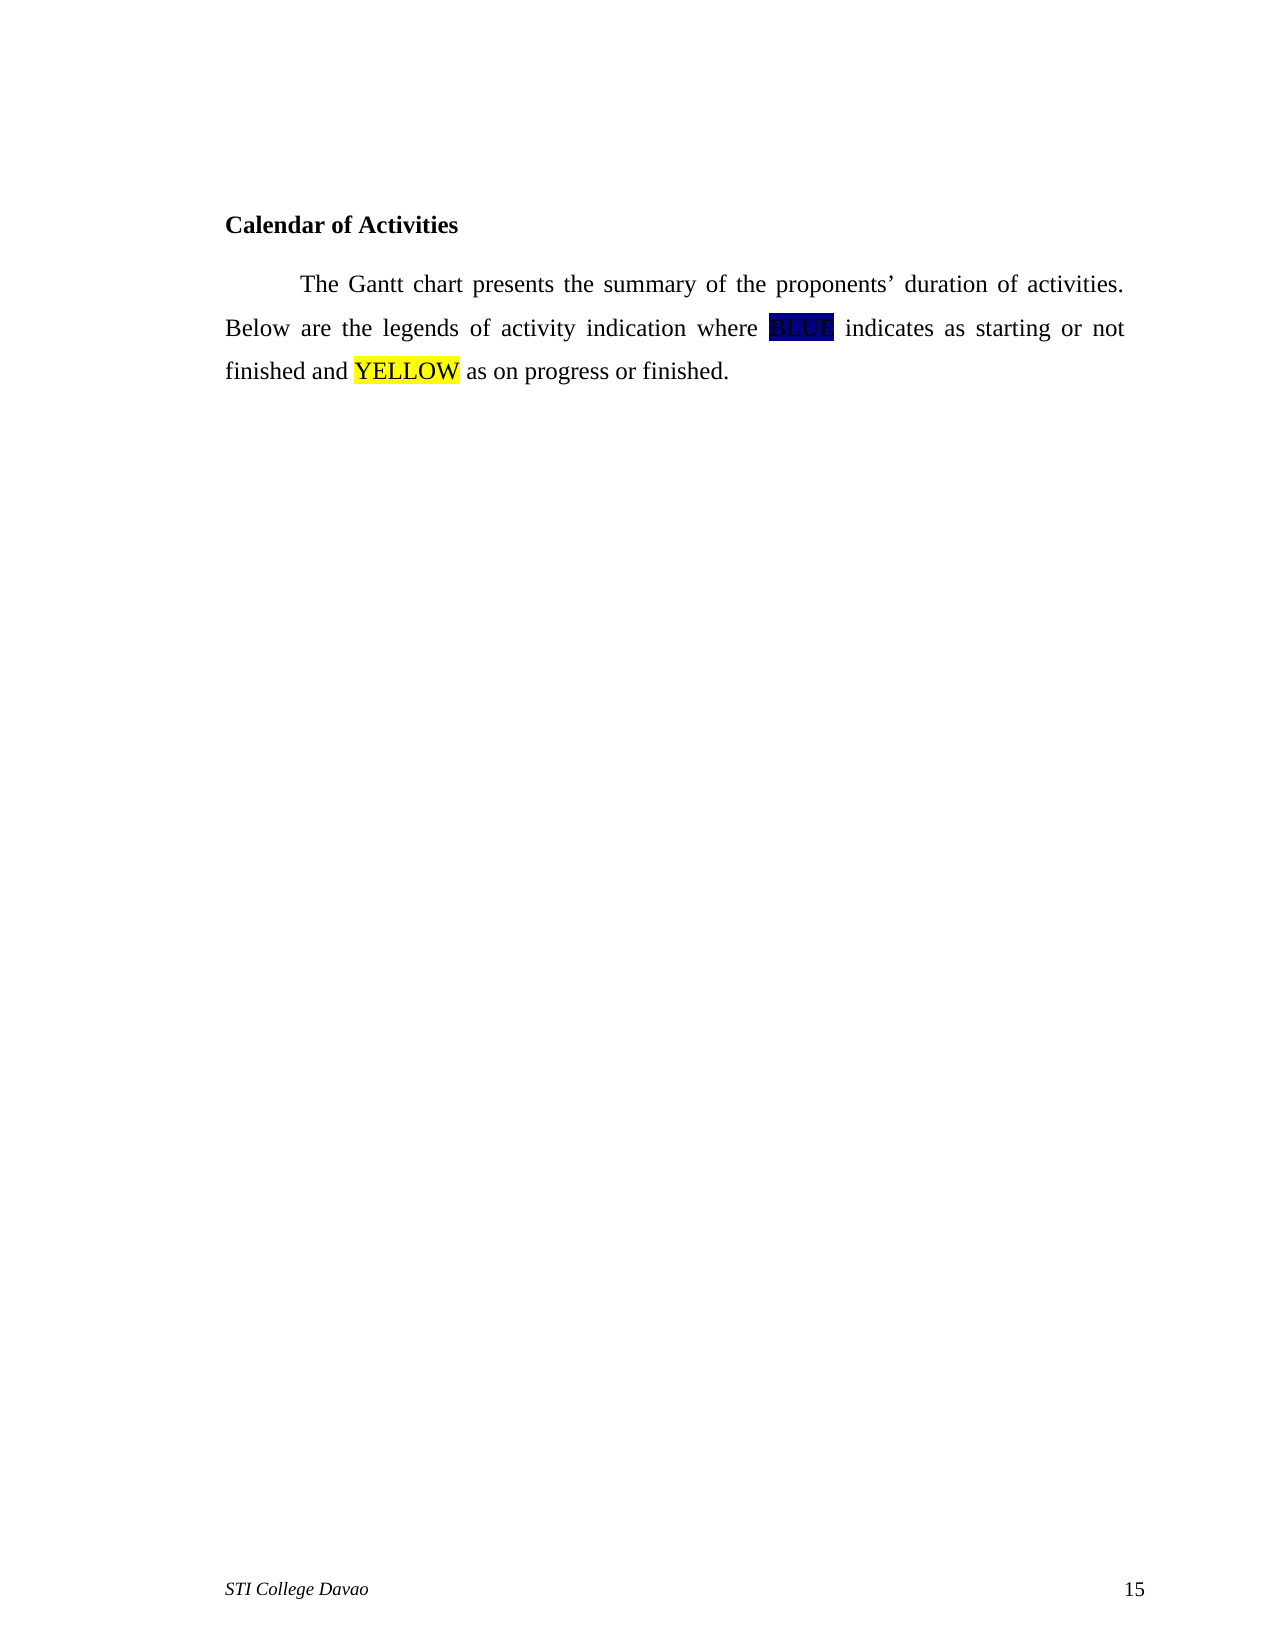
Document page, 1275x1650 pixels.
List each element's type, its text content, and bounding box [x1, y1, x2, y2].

subtitle Calendar of Activities [225, 210, 1125, 238]
text The Gantt chart presents the summary of the proponents’ duration of activities. Below are the legends of activity indication where BLUE indicates as starting or not finished and YELLOW as on progress or finished. [225, 269, 1125, 384]
